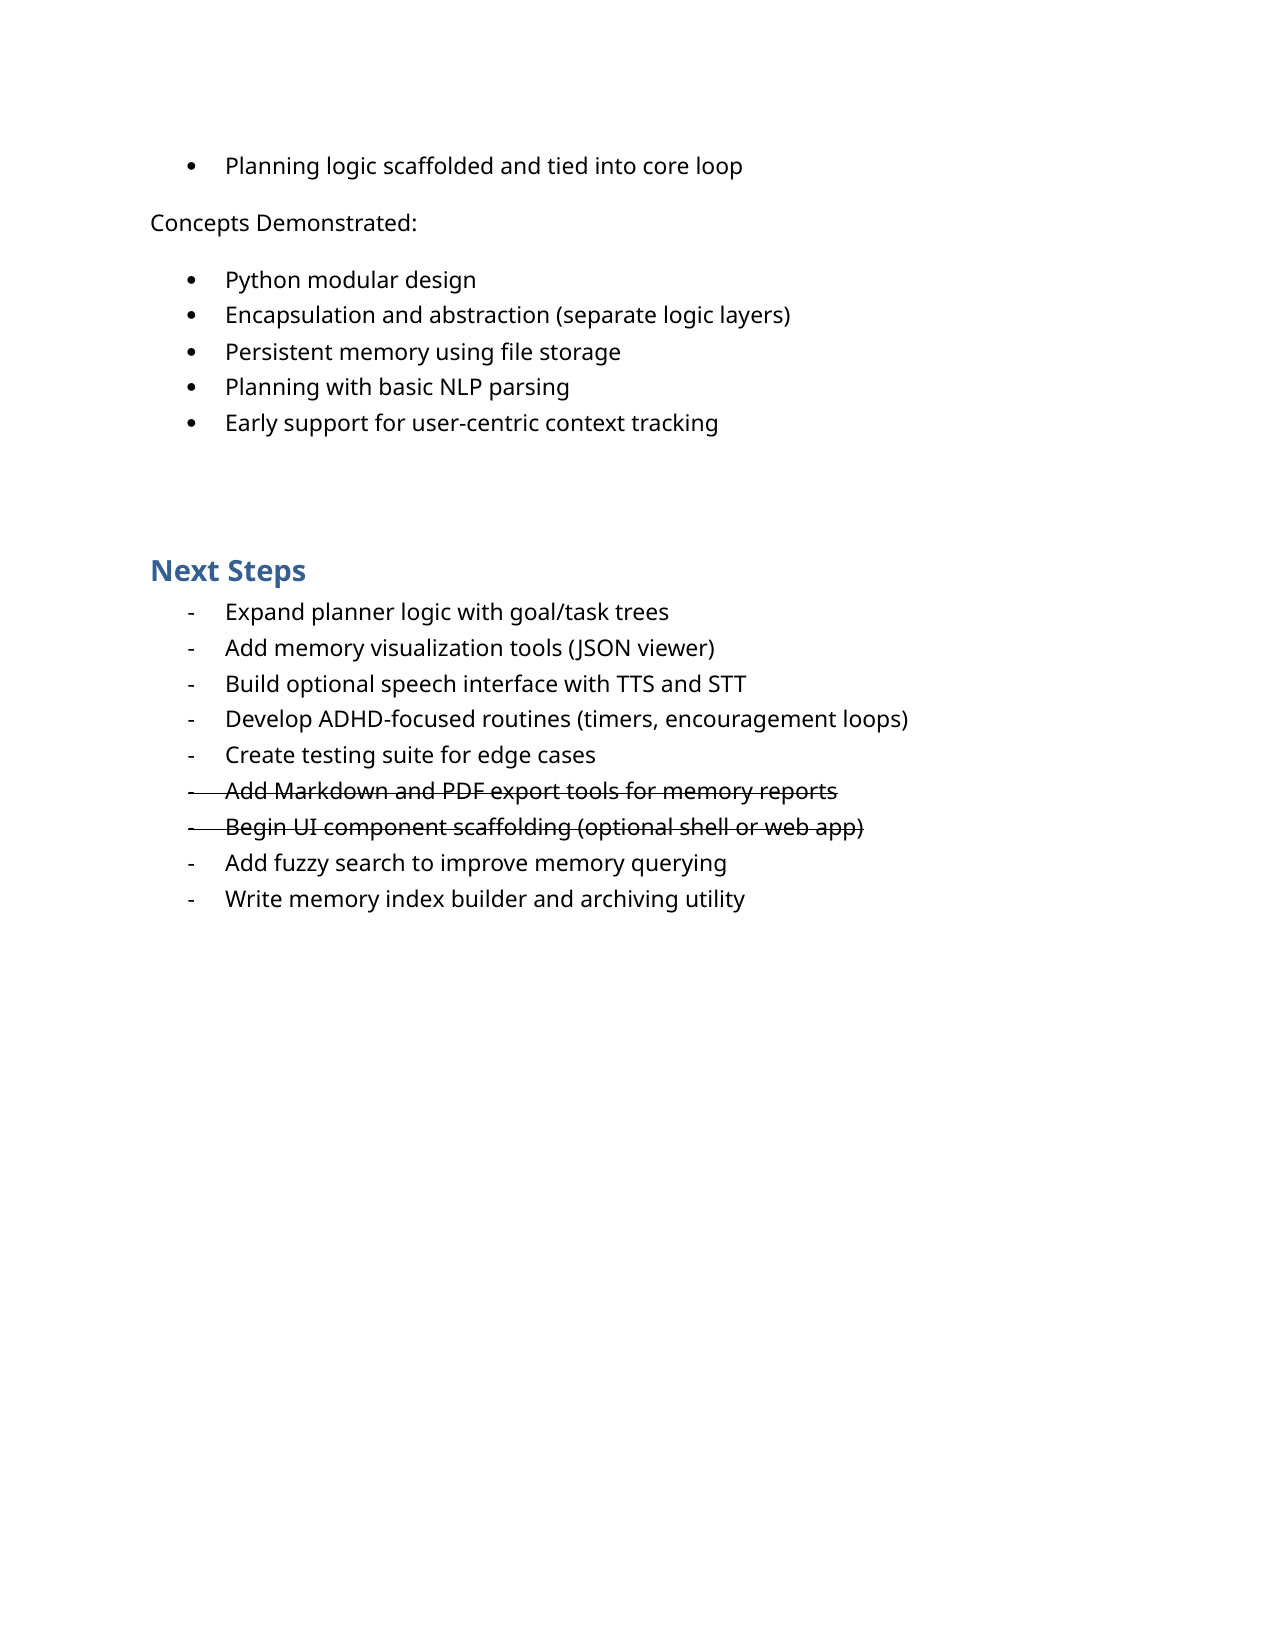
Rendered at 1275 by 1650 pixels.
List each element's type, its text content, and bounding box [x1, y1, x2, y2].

list Python modular design [187, 263, 1125, 295]
list Add memory visualization tools (JSON viewer) [187, 632, 1125, 663]
list Early support for user-centric context tracking [187, 407, 1125, 438]
list Begin UI component scaffolding (optional shell or web app) [187, 811, 1125, 842]
list Persistent memory using file storage [187, 335, 1125, 367]
list Add Markdown and PDF export tools for memory reports [187, 775, 1125, 807]
list Add fuzzy search to improve memory querying [187, 847, 1125, 878]
list Develop ADHD-focused routines (timers, encouragement loops) [187, 703, 1125, 735]
subtitle Next Steps [150, 550, 1125, 590]
text Concepts Demonstrated: [150, 207, 1125, 238]
list Expand planner logic with goal/task trees [187, 596, 1125, 627]
list Create testing suite for edge cases [187, 739, 1125, 771]
list Encapsulation and abstraction (separate logic layers) [187, 299, 1125, 331]
list Planning with basic NLP parsing [187, 371, 1125, 403]
list Write memory index builder and archiving utility [187, 883, 1125, 914]
list Build optional speech interface with TTS and STT [187, 667, 1125, 699]
list Planning logic scaffolded and tied into core loop [187, 150, 1125, 181]
